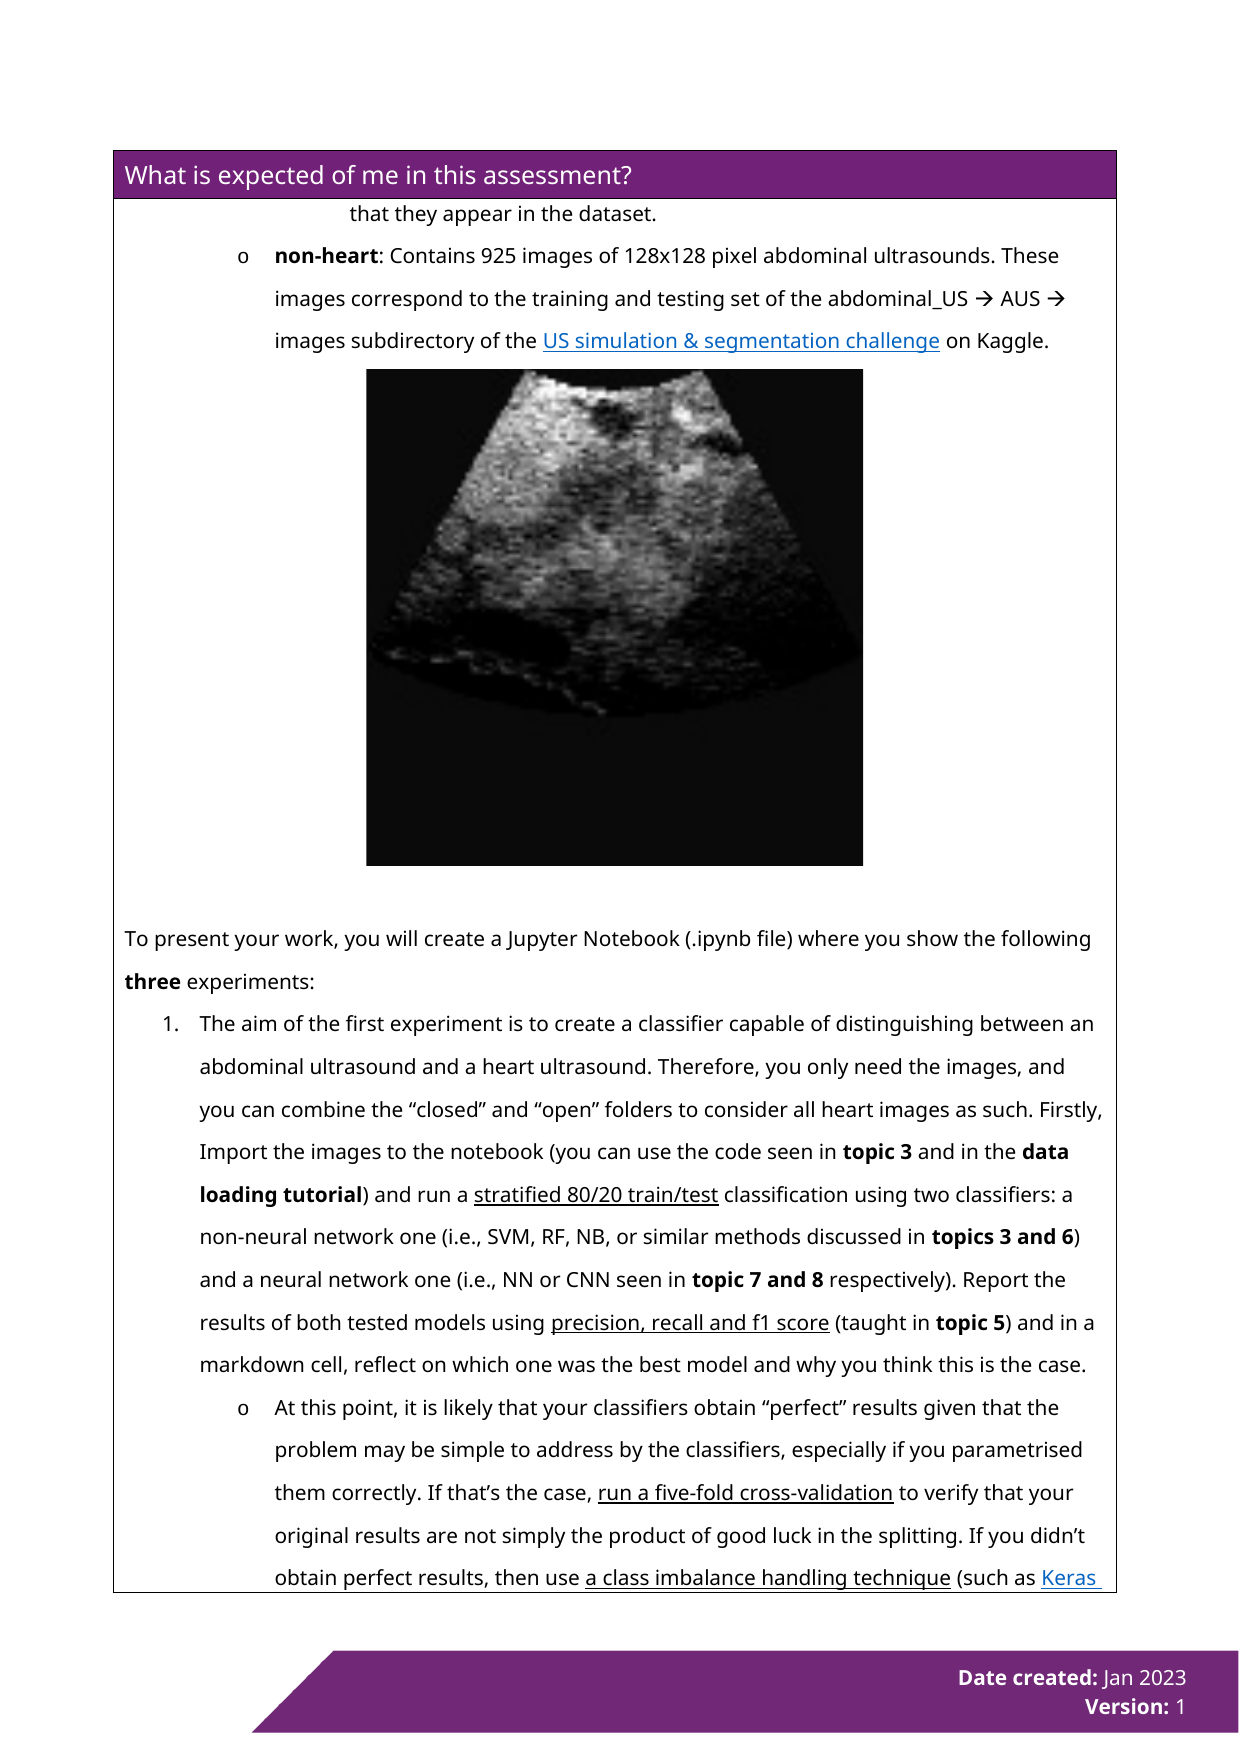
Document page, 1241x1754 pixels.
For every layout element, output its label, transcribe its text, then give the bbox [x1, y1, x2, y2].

table_header What is expected of me in this assessment? [114, 151, 1116, 198]
picture [366, 369, 864, 866]
picture [251, 1650, 1239, 1733]
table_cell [114, 199, 1116, 1592]
